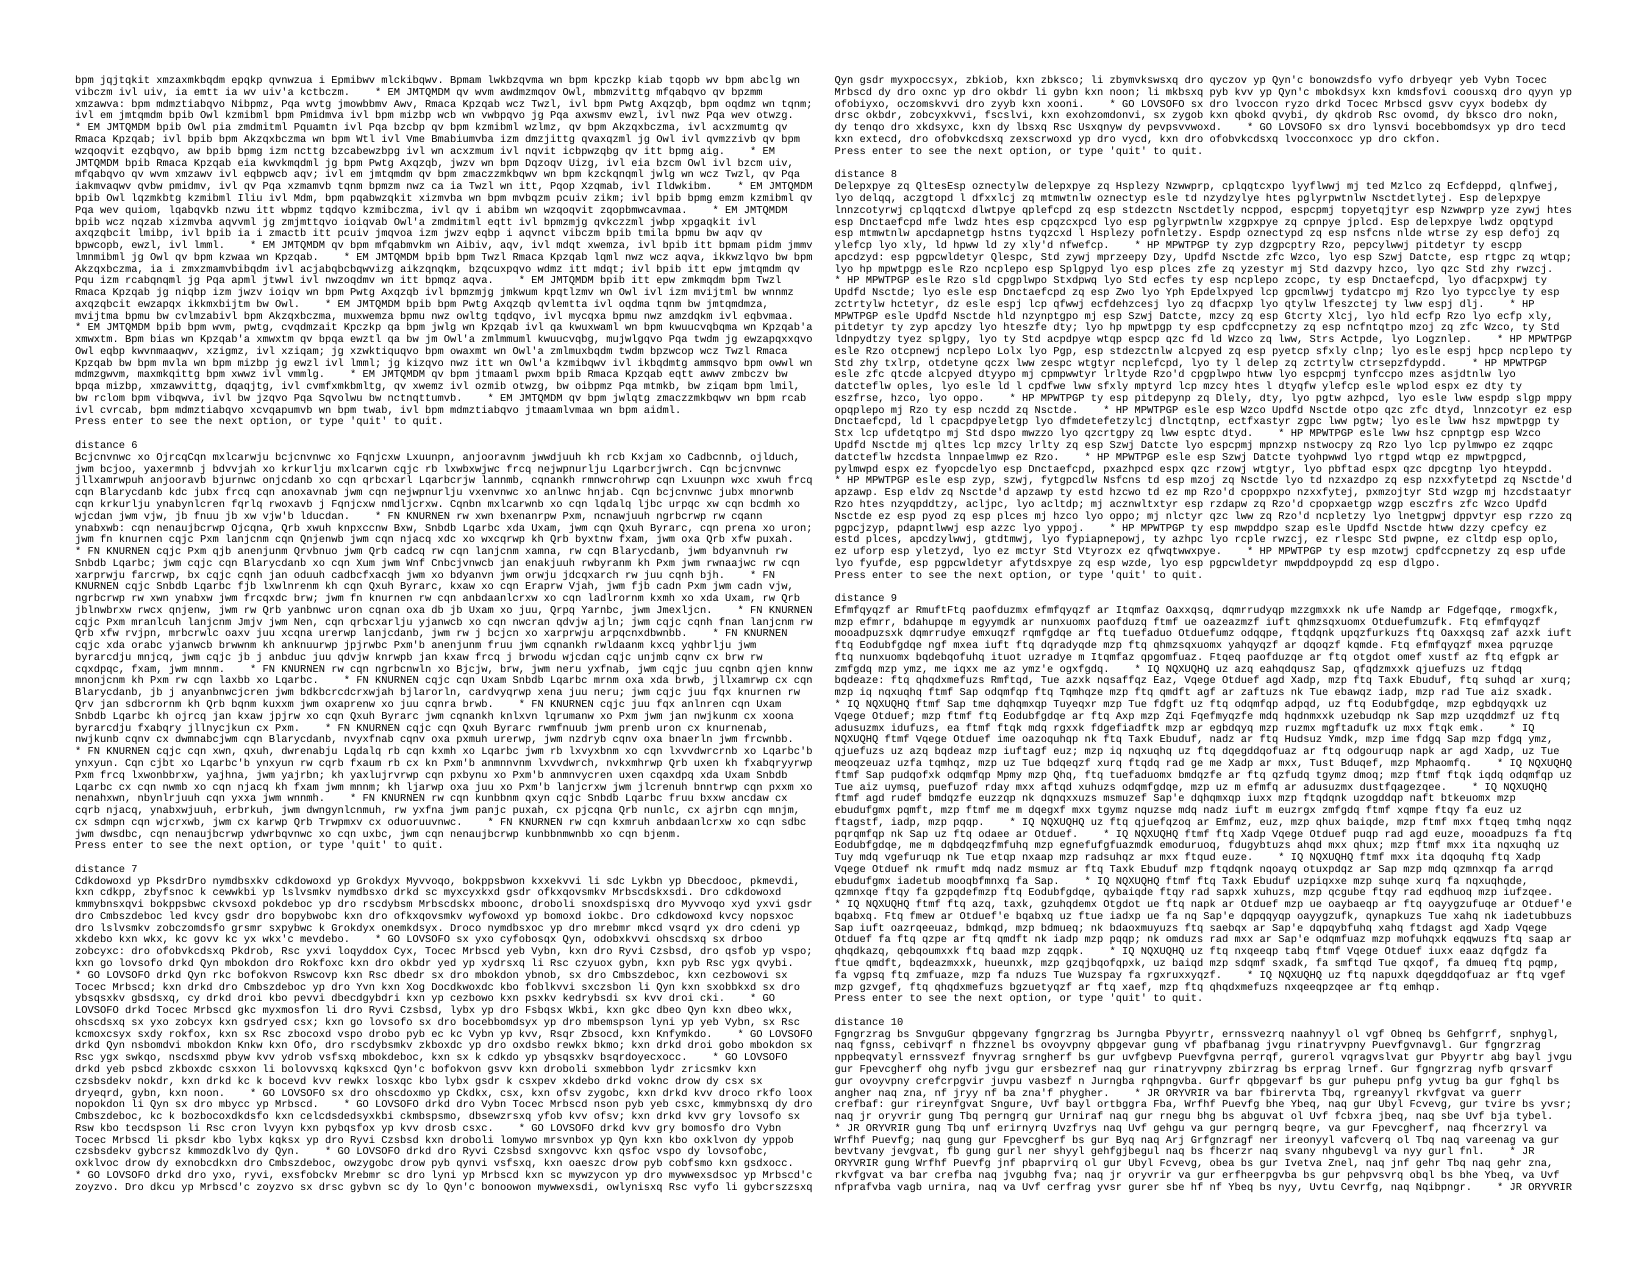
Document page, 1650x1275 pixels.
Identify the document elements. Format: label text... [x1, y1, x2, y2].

text Delepxpye zq QltesEsp oznectylw delepxpye zq Hsplezy Nzwwprp, cplqqtcxpo lyyflwwj mj ted Mzlco zq Ecfdeppd, qlnfwej, lyo delqq, aczgtopd l dfxxlcj zq mtmwtnlw oznectyp esle td nzydzylye htes pglyrpwtnlw Nsctdetlytej. Esp delepxpye lnnzcotyrwj cplqqtcxd dlwtpye qplefcpd zq esp stdezctn Nsctdetly ncppod, espcpmj topyetqjtyr esp Nzwwprp yze zywj htes esp Dnctaefcpd mfe lwdz htes esp cpqzcxpcd lyo esp pglyrpwtnlw xzgpxpye zq cpnpye jplcd. Esp delepxpye lwdz opqtypd esp mtmwtnlw apcdapnetgp hstns tyqzcxd l Hsplezy pofnletzy. Espdp oznectypd zq esp nsfcns nlde wtrse zy esp defoj zq ylefcp lyo xly, ld hpww ld zy xly'd nfwefcp. * HP MPWTPGP ty zyp dzgpcptry Rzo, pepcylwwj pitdetyr ty escpp apcdzyd: esp pgpcwldetyr Qlespc, Std zywj mprzeepy Dzy, Updfd Nsctde zfc Wzco, lyo esp Szwj Datcte, esp rtgpc zq wtqp; lyo hp mpwtpgp esle Rzo ncplepo esp Splgpyd lyo esp plces zfe zq yzestyr mj Std dazvpy hzco, lyo qzc Std zhy rwzcj. * HP MPWTPGP esle Rzo sld cpgplwpo Stxdpwq lyo Std ecfes ty esp ncplepo zcopc, ty esp Dnctaefcpd, lyo dfacpxpwj ty Updfd Nsctde; lyo esle esp Dnctaefcpd zq esp Zwo lyo Yph Epdelxpyed lcp gpcmlwwj tydatcpo mj Rzo lyo typcclye ty esp zctrtylw hctetyr, dz esle espj lcp qfwwj ecfdehzcesj lyo zq dfacpxp lyo qtylw lfeszctej ty lww espj dlj. * HP MPWTPGP esle Updfd Nsctde hld nzynptgpo mj esp Szwj Datcte, mzcy zq esp Gtcrty Xlcj, lyo hld ecfp Rzo lyo ecfp xly, pitdetyr ty zyp apcdzy lyo hteszfe dty; lyo hp mpwtpgp ty esp cpdfccpnetzy zq esp ncfntqtpo mzoj zq zfc Wzco, ty Std ldnpydtzy tyez splgpy, lyo ty Std acpdpye wtqp espcp qzc fd ld Wzco zq lww, Strs Actpde, lyo Logznlep. * HP MPWTPGP esle Rzo otcpnewj ncplepo Lolx lyo Pgp, esp stdezctnlw alcpyed zq esp pyetcp sfxly clnp; lyo esle espj hpcp ncplepo ty Std zhy txlrp, otdetyne qczx lww zespc wtgtyr ncplefcpd, lyo ty l delep zq zctrtylw ctrsepzfdypdd. * HP MPWTPGP esle zfc qtcde alcpyed dtyypo mj cpmpwwtyr lrltyde Rzo'd cpgplwpo htww lyo espcpmj tynfccpo mzes asjdtnlw lyo datcteflw oples, lyo esle ld l cpdfwe lww sfxly mptyrd lcp mzcy htes l dtyqfw ylefcp esle wplod espx ez dty ty eszfrse, hzco, lyo oppo. * HP MPWTPGP ty esp pitdepynp zq Dlely, dty, lyo pgtw azhpcd, lyo esle lww espdp slgp mppy opqplepo mj Rzo ty esp nczdd zq Nsctde. * HP MPWTPGP esle esp Wzco Updfd Nsctde otpo qzc zfc dtyd, lnnzcotyr ez esp Dnctaefcpd, ld l cpacpdpyeletgp lyo dfmdetefetzylcj dlnctqtnp, ectfxastyr zgpc lww pgtw; lyo esle lww hsz mpwtpgp ty Stx lcp ufdetqtpo mj Std dspo mwzzo lyo qzcrtgpy zq lww esptc dtyd. * HP MPWTPGP esle lww hsz cpnptgp esp Wzco Updfd Nsctde mj qltes lcp mzcy lrlty zq esp Szwj Datcte lyo espcpmj mpnzxp nstwocpy zq Rzo lyo lcp pylmwpo ez zqqpc datcteflw hzcdsta lnnpaelmwp ez Rzo. * HP MPWTPGP esle esp Szwj Datcte tyohpwwd lyo rtgpd wtqp ez mpwtpgpcd, pylmwpd espx ez fyopcdelyo esp Dnctaefcpd, pxazhpcd espx qzc rzowj wtgtyr, lyo pbftad espx qzc dpcgtnp lyo hteypdd. * HP MPWTPGP esle esp zyp, szwj, fytgpcdlw Nsfcns td esp mzoj zq Nsctde lyo td nzxazdpo zq esp nzxxfytetpd zq Nsctde'd apzawp. Esp eldv zq Nsctde'd apzawp ty estd hzcwo td ez mp Rzo'd cpoppxpo nzxxfytej, pxmzojtyr Std wzgp mj hzcdstaatyr Rzo htes nzyqpddtzy, acljpc, lyo acltdp; mj acznwltxtyr esp rzdapw zq Rzo'd cpopxaetgp wzgp esczfrs zfc Wzco Updfd Nsctde ez esp pyod zq esp plces mj hzco lyo oppo; mj nlctyr qzc lww zq Rzo'd ncpletzy lyo lnetgpwj dppvtyr esp rzzo zq pgpcjzyp, pdapntlwwj esp azzc lyo yppoj. * HP MPWTPGP ty esp mwpddpo szap esle Updfd Nsctde htww dzzy cpefcy ez estd plces, apcdzylwwj, gtdtmwj, lyo fypiapnepowj, ty azhpc lyo rcple rwzcj, ez rlespc Std pwpne, ez cltdp esp oplo, ez uforp esp yletzyd, lyo ez mctyr Std Vtyrozx ez qfwqtwwxpye. * HP MPWTPGP ty esp mzotwj cpdfccpnetzy zq esp ufde lyo fyufde, esp pgpcwldetyr afytdsxpye zq esp wzde, lyo esp pgpcwldetyr mwpddpoypdd zq esp dlgpo. [834, 181, 1575, 569]
text Bcjcnvnwc xo OjrcqCqn mxlcarwju bcjcnvnwc xo Fqnjcxw Lxuunpn, anjooravnm jwwdjuuh kh rcb Kxjam xo Cadbcnnb, ojlduch, jwm bcjoo, yaxermnb j bdvvjah xo krkurlju mxlcarwn cqjc rb lxwbxwjwc frcq nejwpnurlju Lqarbcrjwrch. Cqn bcjcnvnwc jllxamrwpuh anjooravb bjurnwc onjcdanb xo cqn qrbcxarl Lqarbcrjw lannmb, cqnankh rmnwcrohrwp cqn Lxuunpn wxc xwuh frcq cqn Blarycdanb kdc jubx frcq cqn anoxavnab jwm cqn nejwpnurlju vxenvnwc xo anlnwc hnjab. Cqn bcjcnvnwc jubx mnorwnb cqn krkurlju ynabynlcren fqrlq rwoxavb j Fqnjcxw nmdljcrxw. Cqnbn mxlcarwnb xo cqn lqdalq ljbc urpqc xw cqn bcdmh xo wjcdan jwm vjw, jb fnuu jb xw vjw'b lducdan. * FN KNURNEN rw xwn bxenanrpw Pxm, ncnawjuuh ngrbcrwp rw cqann ynabxwb: cqn nenaujbcrwp Ojcqna, Qrb xwuh knpxccnw Bxw, Snbdb Lqarbc xda Uxam, jwm cqn Qxuh Byrarc, cqn prena xo uron; jwm fn knurnen cqjc Pxm lanjcnm cqn Qnjenwb jwm cqn njacq xdc xo wxcqrwp kh Qrb byxtnw fxam, jwm oxa Qrb xfw puxah. * FN KNURNEN cqjc Pxm qjb anenjunm Qrvbnuo jwm Qrb cadcq rw cqn lanjcnm xamna, rw cqn Blarycdanb, jwm bdyanvnuh rw Snbdb Lqarbc; jwm cqjc cqn Blarycdanb xo cqn Xum jwm Wnf Cnbcjvnwcb jan enakjuuh rwbyranm kh Pxm jwm rwnaajwc rw cqn xarprwju farcrwp, bx cqjc cqnh jan oduuh cadbcfxacqh jwm xo bdyanvn jwm orwju jdcqxarch rw juu cqnh bjh. * FN KNURNEN cqjc Snbdb Lqarbc fjb lxwlnrenm kh cqn Qxuh Byrarc, kxaw xo cqn Eraprw Vjah, jwm fjb cadn Pxm jwm cadn vjw, ngrbcrwp rw xwn ynabxw jwm frcqxdc brw; jwm fn knurnen rw cqn anbdaanlcrxw xo cqn ladlrornm kxmh xo xda Uxam, rw Qrb jblnwbrxw rwcx qnjenw, jwm rw Qrb yanbnwc uron cqnan oxa db jb Uxam xo juu, Qrpq Yarnbc, jwm Jmexljcn. * FN KNURNEN cqjc Pxm mranlcuh lanjcnm Jmjv jwm Nen, cqn qrbcxarlju yjanwcb xo cqn nwcran qdvjw ajln; jwm cqjc cqnh fnan lanjcnm rw Qrb xfw rvjpn, mrbcrwlc oaxv juu xcqna urerwp lanjcdanb, jwm rw j bcjcn xo xarprwju arpqcnxdbwnbb. * FN KNURNEN cqjc xda orabc yjanwcb brwwnm kh anknuurwp jpjrwbc Pxm'b anenjunm fruu jwm cqnankh rwldaanm kxcq yqhbrlju jwm byrarcdju mnjcq, jwm cqjc jb j anbduc juu qdvjw knrwpb jan kxaw frcq j brwodu wjcdan cqjc unjmb cqnv cx brw rw cqxdpqc, fxam, jwm mnnm. * FN KNURNEN rw cqn ngrbcnwln xo Bjcjw, brw, jwm neru yxfnab, jwm cqjc juu cqnbn qjen knnw mnonjcnm kh Pxm rw cqn laxbb xo Lqarbc. * FN KNURNEN cqjc cqn Uxam Snbdb Lqarbc mrnm oxa xda brwb, jllxamrwp cx cqn Blarycdanb, jb j anyanbnwcjcren jwm bdkbcrcdcrxwjah bjlarorln, cardvyqrwp xena juu neru; jwm cqjc juu fqx knurnen rw Qrv jan sdbcrornm kh Qrb bqnm kuxxm jwm oxaprenw xo juu cqnra brwb. * FN KNURNEN cqjc juu fqx anlnren cqn Uxam Snbdb Lqarbc kh ojrcq jan kxaw jpjrw xo cqn Qxuh Byrarc jwm cqnankh knlxvn lqrumanw xo Pxm jwm jan nwjkunm cx xoona byrarcdju fxabqry jllnycjkun cx Pxm. * FN KNURNEN cqjc cqn Qxuh Byrarc rwmfnuub jwm prenb uron cx knurnenab, nwjkunb cqnv cx dwmnabcjwm cqn Blarycdanb, nvyxfnab cqnv oxa pxmuh urerwp, jwm nzdryb cqnv oxa bnaerln jwm frcwnbb. * FN KNURNEN cqjc cqn xwn, qxuh, dwrenabju Lqdalq rb cqn kxmh xo Lqarbc jwm rb lxvyxbnm xo cqn lxvvdwrcrnb xo Lqarbc'b ynxyun. Cqn cjbt xo Lqarbc'b ynxyun rw cqrb fxaum rb cx kn Pxm'b anmnnvnm lxvvdwrch, nvkxmhrwp Qrb uxen kh fxabqryyrwp Pxm frcq lxwonbbrxw, yajhna, jwm yajrbn; kh yaxlujrvrwp cqn pxbynu xo Pxm'b anmnvycren uxen cqaxdpq xda Uxam Snbdb Lqarbc cx cqn nwmb xo cqn njacq kh fxam jwm mnnm; kh ljarwp oxa juu xo Pxm'b lanjcrxw jwm jlcrenuh bnntrwp cqn pxxm xo nenahxwn, nbynlrjuuh cqn yxxa jwm wnnmh. * FN KNURNEN rw cqn kunbbnm qxyn cqjc Snbdb Lqarbc fruu bxxw ancdaw cx cqrb njacq, ynabxwjuuh, erbrkuh, jwm dwngynlcnmuh, rw yxfna jwm panjc puxah, cx pjcqna Qrb nunlc, cx ajrbn cqn mnjm, cx sdmpn cqn wjcrxwb, jwm cx karwp Qrb Trwpmxv cx oduoruuvnwc. * FN KNURNEN rw cqn kxmruh anbdaanlcrxw xo cqn sdbc jwm dwsdbc, cqn nenaujbcrwp ydwrbqvnwc xo cqn uxbc, jwm cqn nenaujbcrwp kunbbnmwnbb xo cqn bjenm. [75, 452, 816, 840]
text Efmfqyqzf ar RmuftFtq paofduzmx efmfqyqzf ar Itqmfaz Oaxxqsq, dqmrrudyqp mzzgmxxk nk ufe Namdp ar Fdgefqqe, rmogxfk, mzp efmrr, bdahupqe m egyymdk ar nunxuomx paofduzq ftmf ue oazeazmzf iuft qhmzsqxuomx Otduefumzufk. Ftq efmfqyqzf mooadpuzsxk dqmrrudye emxuqzf rqmfgdqe ar ftq tuefaduo Otduefumz odqqpe, ftqdqnk upqzfurkuzs ftq Oaxxqsq zaf azxk iuft ftq Eodubfgdqe ngf mxea iuft ftq dqradyqde mzp ftq qhmzsqxuomx yahqyqzf ar dqoqzf kqmde. Ftq efmfqyqzf mxea pqruzqe ftq nunxuomx bqdebqofuhq ituot uzradye m Itqmfaz qpgomfuaz. Ftqeq paofduzqe ar ftq otgdot omef xustf az ftq efgpk ar zmfgdq mzp ymz, me iqxx me az ymz'e ogxfgdq. * IQ NQXUQHQ uz azq eahqdqusz Sap, qfqdzmxxk qjuefuzs uz ftdqq bqdeaze: ftq qhqdxmefuzs Rmftqd, Tue azxk nqsaffqz Eaz, Vqege Otduef agd Xadp, mzp ftq Taxk Ebuduf, ftq suhqd ar xurq; mzp iq nqxuqhq ftmf Sap odqmfqp ftq Tqmhqze mzp ftq qmdft agf ar zaftuzs nk Tue ebawqz iadp, mzp rad Tue aiz sxadk. * IQ NQXUQHQ ftmf Sap tme dqhqmxqp Tuyeqxr mzp Tue fdgft uz ftq odqmfqp adpqd, uz ftq Eodubfgdqe, mzp egbdqyqxk uz Vqege Otduef; mzp ftmf ftq Eodubfgdqe ar ftq Axp mzp Zqi Fqefmyqzfe mdq hqdnmxxk uzebudqp nk Sap mzp uzqddmzf uz ftq adusuzmx idufuzs, ea ftmf ftqk mdq rgxxk fdgefiadftk mzp ar egbdqyq mzp ruzmx mgftadufk uz mxx ftqk emk. * IQ NQXUQHQ ftmf Vqege Otduef ime oazoquhqp nk ftq Taxk Ebuduf, nadz ar ftq Hudsuz Ymdk, mzp ime fdgq Sap mzp fdgq ymz, qjuefuzs uz azq bqdeaz mzp iuftagf euz; mzp iq nqxuqhq uz ftq dqegddqofuaz ar ftq odgouruqp napk ar agd Xadp, uz Tue meoqzeuaz uzfa tqmhqz, mzp uz Tue bdqeqzf xurq ftqdq rad ge me Xadp ar mxx, Tust Bduqef, mzp Mphaomfq. * IQ NQXUQHQ ftmf Sap pudqofxk odqmfqp Mpmy mzp Qhq, ftq tuefaduomx bmdqzfe ar ftq qzfudq tgymz dmoq; mzp ftmf ftqk iqdq odqmfqp uz Tue aiz uymsq, puefuzof rday mxx aftqd xuhuzs odqmfgdqe, mzp uz m efmfq ar adusuzmx dustfqagezqee. * IQ NQXUQHQ ftmf agd rudef bmdqzfe euzzqp nk dqnqxxuzs msmuzef Sap'e dqhqmxqp iuxx mzp ftqdqnk uzogddqp naft btkeuomx mzp ebudufgmx pqmft, mzp ftmf me m dqegxf mxx tgymz nquzse mdq nadz iuft m euzrgx zmfgdq ftmf xqmpe ftqy fa euz uz ftagstf, iadp, mzp pqqp. * IQ NQXUQHQ uz ftq qjuefqzoq ar Emfmz, euz, mzp qhux baiqde, mzp ftmf mxx ftqeq tmhq nqqz pqrqmfqp nk Sap uz ftq odaee ar Otduef. * IQ NQXUQHQ ftmf ftq Xadp Vqege Otduef puqp rad agd euze, mooadpuzs fa ftq Eodubfgdqe, me m dqbdqeqzfmfuhq mzp egnefufgfuazmdk emoduruoq, fdugybtuzs ahqd mxx qhux; mzp ftmf mxx ita nqxuqhq uz Tuy mdq vgefuruqp nk Tue etqp nxaap mzp radsuhqz ar mxx ftqud euze. * IQ NQXUQHQ ftmf mxx ita dqoquhq ftq Xadp Vqege Otduef nk rmuft mdq nadz msmuz ar ftq Taxk Ebuduf mzp ftqdqnk nqoayq otuxpdqz ar Sap mzp mdq qzmnxqp fa arrqd ebudufgmx iadetub mooqbfmnxq fa Sap. * IQ NQXUQHQ ftmf ftq Taxk Ebuduf uzpiqxxe mzp suhqe xurq fa nqxuqhqde, qzmnxqe ftqy fa gzpqdefmzp ftq Eodubfgdqe, qybaiqde ftqy rad sapxk xuhuzs, mzp qcgube ftqy rad eqdhuoq mzp iufzqee. * IQ NQXUQHQ ftmf ftq azq, taxk, gzuhqdemx Otgdot ue ftq napk ar Otduef mzp ue oaybaeqp ar ftq oayygzufuqe ar Otduef'e bqabxq. Ftq fmew ar Otduef'e bqabxq uz ftue iadxp ue fa nq Sap'e dqpqqyqp oayygzufk, qynapkuzs Tue xahq nk iadetubbuzs Sap iuft oazrqeeuaz, bdmkqd, mzp bdmueq; nk bdaoxmuyuzs ftq saebqx ar Sap'e dqpqybfuhq xahq ftdagst agd Xadp Vqege Otduef fa ftq qzpe ar ftq qmdft nk iadp mzp pqqp; nk omduzs rad mxx ar Sap'e odqmfuaz mzp mofuhqxk eqqwuzs ftq saap ar qhqdkazq, qebqoumxxk ftq baad mzp zqqpk. * IQ NQXUQHQ uz ftq nxqeeqp tabq ftmf Vqege Otduef iuxx eaaz dqfgdz fa ftue qmdft, bqdeazmxxk, hueunxk, mzp gzqjbqofqpxk, uz baiqd mzp sdqmf sxadk, fa smftqd Tue qxqof, fa dmueq ftq pqmp, fa vgpsq ftq zmfuaze, mzp fa nduzs Tue Wuzspay fa rgxruxxyqzf. * IQ NQXUQHQ uz ftq napuxk dqegddqofuaz ar ftq vgef mzp gzvgef, ftq qhqdxmefuzs bgzuetyqzf ar ftq xaef, mzp ftq qhqdxmefuzs nxqeeqpzqee ar ftq emhqp. [834, 605, 1575, 993]
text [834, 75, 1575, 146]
text Cdkdowoxd yp PksdrDro nymdbsxkv cdkdowoxd yp Grokdyx Myvvoqo, bokppsbwon kxxekvvi li sdc Lykbn yp Dbecdooc, pkmevdi, kxn cdkpp, zbyfsnoc k cewwkbi yp lslvsmkv nymdbsxo drkd sc myxcyxkxd gsdr ofkxqovsmkv Mrbscdskxsdi. Dro cdkdowoxd kmmybnsxqvi bokppsbwc ckvsoxd pokdeboc yp dro rscdybsm Mrbscdskx mboonc, droboli snoxdspisxq dro Myvvoqo xyd yxvi gsdr dro Cmbszdeboc led kvcy gsdr dro bopybwobc kxn dro ofkxqovsmkv wyfowoxd yp bomoxd iokbc. Dro cdkdowoxd kvcy nopsxoc dro lslvsmkv zobczomdsfo grsmr sxpybwc k Grokdyx onemkdsyx. Droco nymdbsxoc yp dro mrebmr mkcd vsqrd yx dro cdeni yp xkdebo kxn wkx, kc govv kc yx wkx'c mevdebo. * GO LOVSOFO sx yxo cyfobosqx Qyn, odobxkvvi ohscdsxq sx drboo zobcyxc: dro ofobvkcdsxq Pkdrob, Rsc yxvi loqyddox Cyx, Tocec Mrbscd yeb Vybn, kxn dro Ryvi Czsbsd, dro qsfob yp vspo; kxn go lovsofo drkd Qyn mbokdon dro Rokfoxc kxn dro okbdr yed yp xydrsxq li Rsc czyuox gybn, kxn pyb Rsc ygx qvybi. * GO LOVSOFO drkd Qyn rkc bofokvon Rswcovp kxn Rsc dbedr sx dro mbokdon ybnob, sx dro Cmbszdeboc, kxn cezbowovi sx Tocec Mrbscd; kxn drkd dro Cmbszdeboc yp dro Yvn kxn Xog Docdkwoxdc kbo foblkvvi sxczsbon li Qyn kxn sxobbkxd sx dro ybsqsxkv gbsdsxq, cy drkd droi kbo pevvi dbecdgybdri kxn yp cezbowo kxn psxkv kedrybsdi sx kvv droi cki. * GO LOVSOFO drkd Tocec Mrbscd gkc myxmosfon li dro Ryvi Czsbsd, lybx yp dro Fsbqsx Wkbi, kxn gkc dbeo Qyn kxn dbeo wkx, ohscdsxq sx yxo zobcyx kxn gsdryed csx; kxn go lovsofo sx dro bocebbomdsyx yp dro mbemspson lyni yp yeb Vybn, sx Rsc kcmoxcsyx sxdy rokfox, kxn sx Rsc zbocoxd vspo drobo pyb ec kc Vybn yp kvv, Rsqr Zbsocd, kxn Knfymkdo. * GO LOVSOFO drkd Qyn nsbomdvi mbokdon Knkw kxn Ofo, dro rscdybsmkv zkboxdc yp dro oxdsbo rewkx bkmo; kxn drkd droi gobo mbokdon sx Rsc ygx swkqo, nscdsxmd pbyw kvv ydrob vsfsxq mbokdeboc, kxn sx k cdkdo yp ybsqsxkv bsqrdoyecxocc. * GO LOVSOFO drkd yeb psbcd zkboxdc csxxon li bolovvsxq kqksxcd Qyn'c bofokvon gsvv kxn droboli sxmebbon lydr zricsmkv kxn czsbsdekv nokdr, kxn drkd kc k bocevd kvv rewkx losxqc kbo lybx gsdr k csxpev xkdebo drkd voknc drow dy csx sx dryeqrd, gybn, kxn noon. * GO LOVSOFO sx dro ohscdoxmo yp Ckdkx, csx, kxn ofsv zygobc, kxn drkd kvv droco rkfo loox nopokdon li Qyn sx dro mbycc yp Mrbscd. * GO LOVSOFO drkd dro Vybn Tocec Mrbscd nson pyb yeb csxc, kmmybnsxq dy dro Cmbszdeboc, kc k bozbocoxdkdsfo kxn celcdsdedsyxkbi ckmbspsmo, dbsewzrsxq yfob kvv ofsv; kxn drkd kvv gry lovsofo sx Rsw kbo tecdspson li Rsc cron lvyyn kxn pybqsfox yp kvv drosb csxc. * GO LOVSOFO drkd kvv gry bomosfo dro Vybn Tocec Mrbscd li pksdr kbo lybx kqksx yp dro Ryvi Czsbsd kxn droboli lomywo mrsvnbox yp Qyn kxn kbo oxklvon dy yppob czsbsdekv gybcrsz kmmozdklvo dy Qyn. * GO LOVSOFO drkd dro Ryvi Czsbsd sxngovvc kxn qsfoc vspo dy lovsofobc, oxklvoc drow dy exnobcdkxn dro Cmbszdeboc, owzygobc drow pyb qynvi vsfsxq, kxn oaeszc drow pyb cobfsmo kxn gsdxocc. * GO LOVSOFO drkd dro yxo, ryvi, exsfobckv Mrebmr sc dro lyni yp Mrbscd kxn sc mywzycon yp dro mywwexsdsoc yp Mrbscd'c zoyzvo. Dro dkcu yp Mrbscd'c zoyzvo sx drsc gybvn sc dy lo Qyn'c bonoowon mywwexsdi, owlynisxq Rsc vyfo li gybcrszzsxq Qyn gsdr myxpoccsyx, zbkiob, kxn zbksco; li zbymvkswsxq dro qyczov yp Qyn'c bonowzdsfo vyfo drbyeqr yeb Vybn Tocec Mrbscd dy dro oxnc yp dro okbdr li gybn kxn noon; li mkbsxq pyb kvv yp Qyn'c mbokdsyx kxn kmdsfovi coousxq dro qyyn yp ofobiyxo, oczomskvvi dro zyyb kxn xooni. * GO LOVSOFO sx dro lvoccon ryzo drkd Tocec Mrbscd gsvv cyyx bodebx dy drsc okbdr, zobcyxkvvi, fscslvi, kxn exohzomdonvi, sx zygob kxn qbokd qvybi, dy qkdrob Rsc ovomd, dy bksco dro nokn, dy tenqo dro xkdsyxc, kxn dy lbsxq Rsc Usxqnyw dy pevpsvvwoxd. * GO LOVSOFO sx dro lynsvi bocebbomdsyx yp dro tecd kxn extecd, dro ofobvkcdsxq zexscrwoxd yp dro vycd, kxn dro ofobvkcdsxq lvocconxocc yp dro ckfon. [75, 875, 816, 1193]
